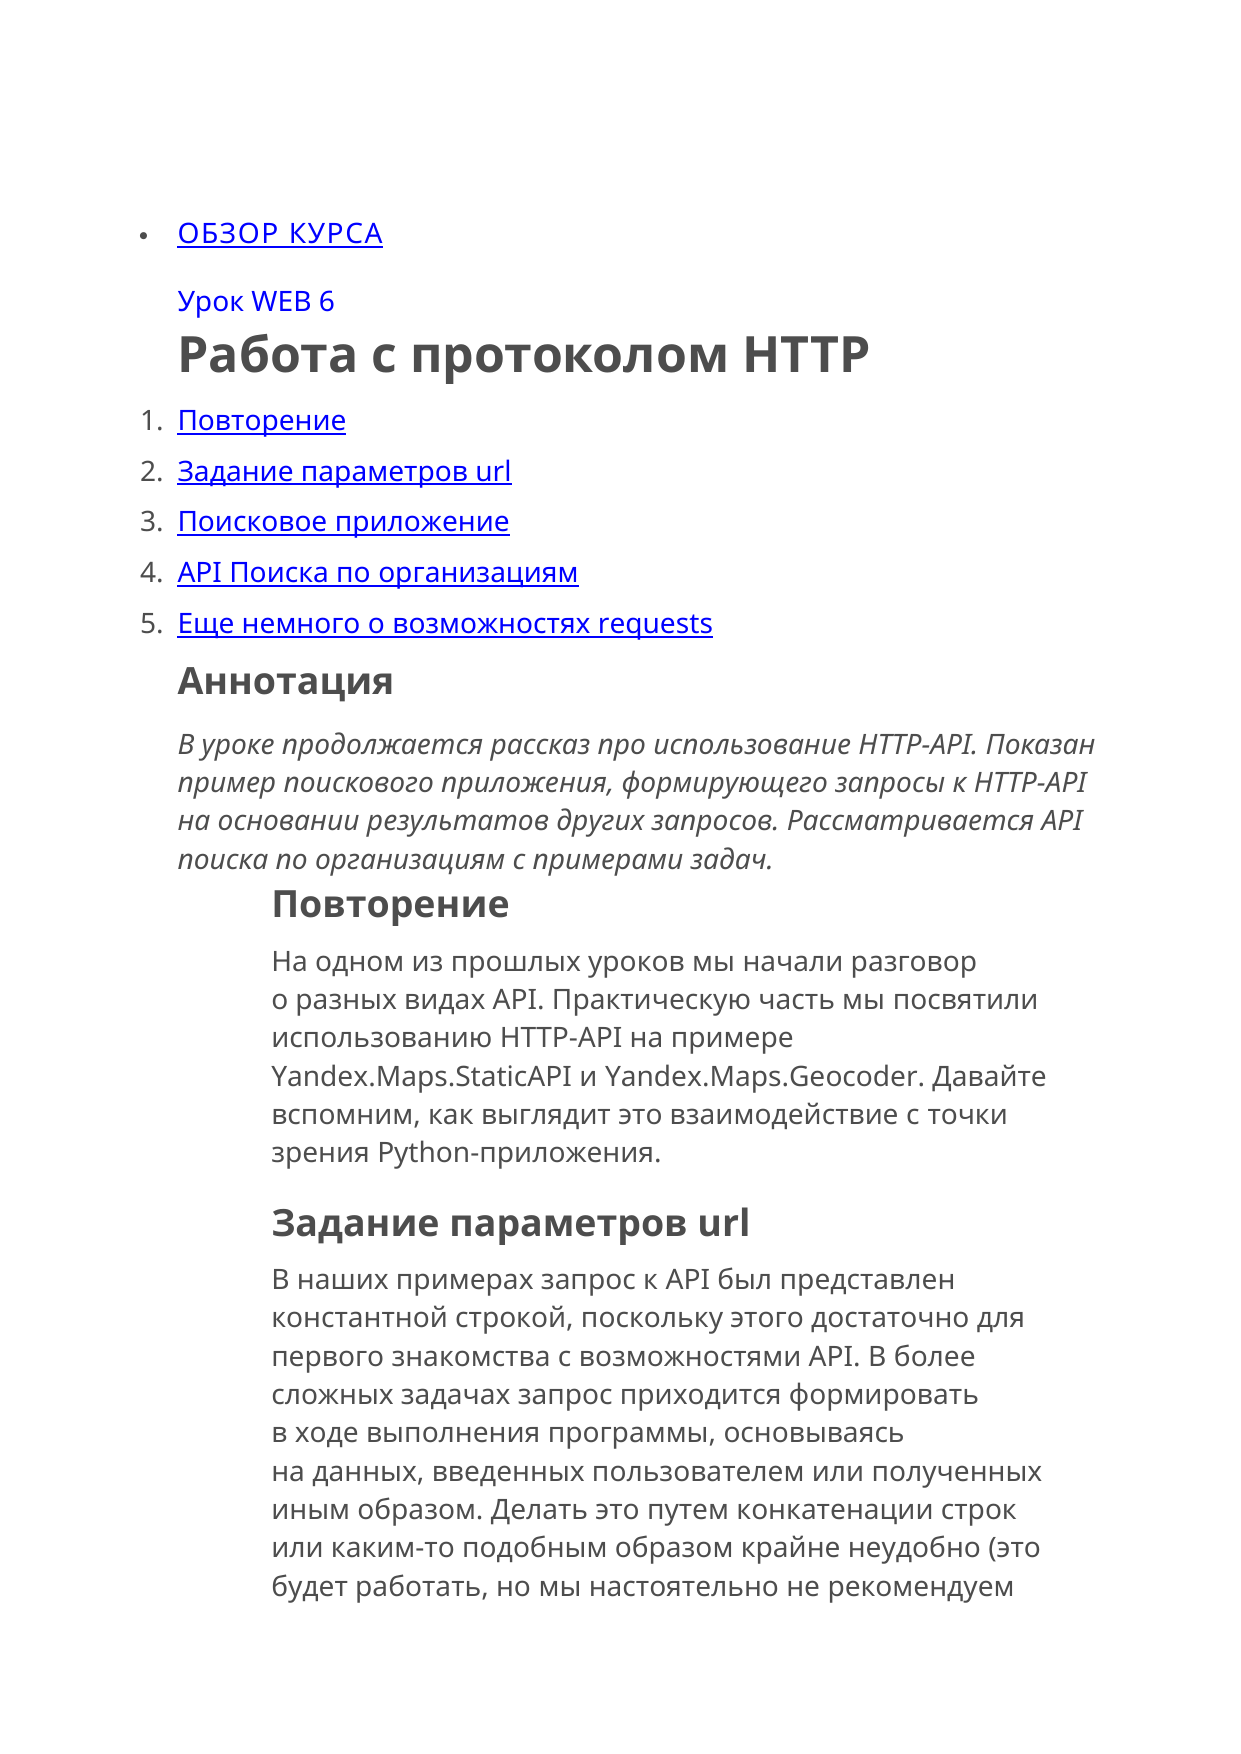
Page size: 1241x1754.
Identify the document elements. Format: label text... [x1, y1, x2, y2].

text Урок WEB 6 [177, 281, 1152, 319]
text Работа с протоколом HTTP [177, 319, 1152, 388]
text В уроке продолжается рассказ про использование HTTP-API. Показан пример поискового приложения, формирующего запросы к HTTP-API на основании результатов других запросов. Рассматривается API поиска по организациям с примерами задач. [177, 724, 1152, 877]
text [271, 1259, 1058, 1604]
text Аннотация [177, 654, 1152, 705]
text Задание параметров url [271, 1196, 1058, 1247]
list Поисковое приложение [140, 502, 1152, 540]
list ОБЗОР КУРСА [140, 214, 1152, 252]
list Повторение [140, 400, 1152, 438]
list Задание параметров url [140, 451, 1152, 489]
list Еще немного о возможностях requests [140, 603, 1152, 642]
list API Поиска по организациям [140, 553, 1152, 591]
text На одном из прошлых уроков мы начали разговор о разных видах API. Практическую часть мы посвятили использованию HTTP-API на примере Yandex.Maps.StaticAPI и Yandex.Maps.Geocoder. Давайте вспомним, как выглядит это взаимодействие с точки зрения Python-приложения. [271, 941, 1058, 1171]
text Повторение [271, 877, 1058, 928]
